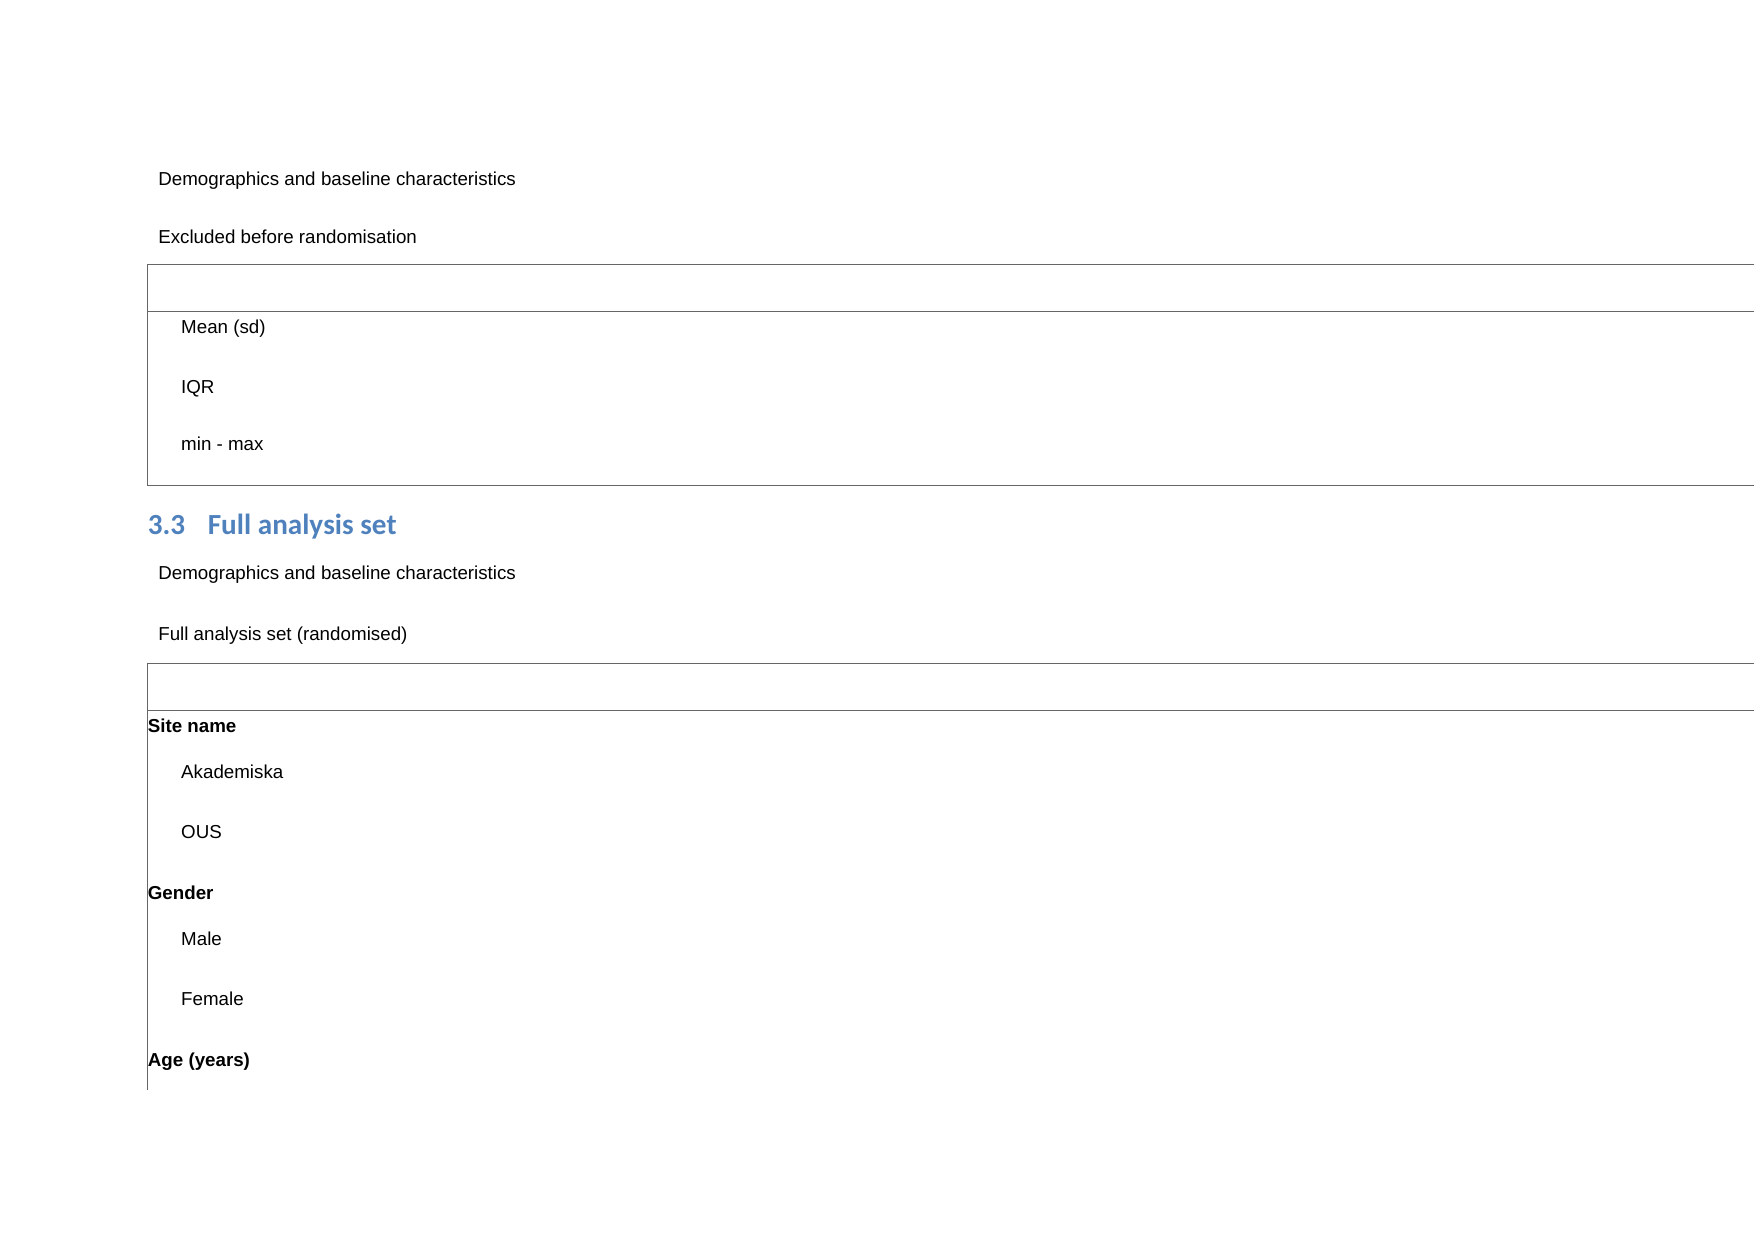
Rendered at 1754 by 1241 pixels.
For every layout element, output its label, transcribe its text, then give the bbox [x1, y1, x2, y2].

table_cell Gender [148, 877, 1754, 923]
table_cell Female [148, 984, 1754, 1044]
table_cell [148, 664, 1754, 709]
table_header Demographics and baseline characteristics [148, 542, 1754, 602]
table_cell Site name [148, 711, 1754, 756]
subtitle Full analysis set [148, 506, 1606, 542]
table_cell [148, 265, 1754, 311]
table_header Demographics and baseline characteristics [148, 148, 1754, 208]
table_cell min - max [148, 428, 1754, 484]
table_cell Male [148, 923, 1754, 983]
table_cell Full analysis set (randomised) [148, 602, 1754, 663]
table_cell Excluded before randomisation [148, 208, 1754, 264]
table_cell IQR [148, 372, 1754, 428]
table_cell Mean (sd) [148, 312, 1754, 372]
table_cell Akademiska [148, 756, 1754, 817]
table_cell Age (years) [148, 1044, 1754, 1090]
table_cell OUS [148, 817, 1754, 877]
